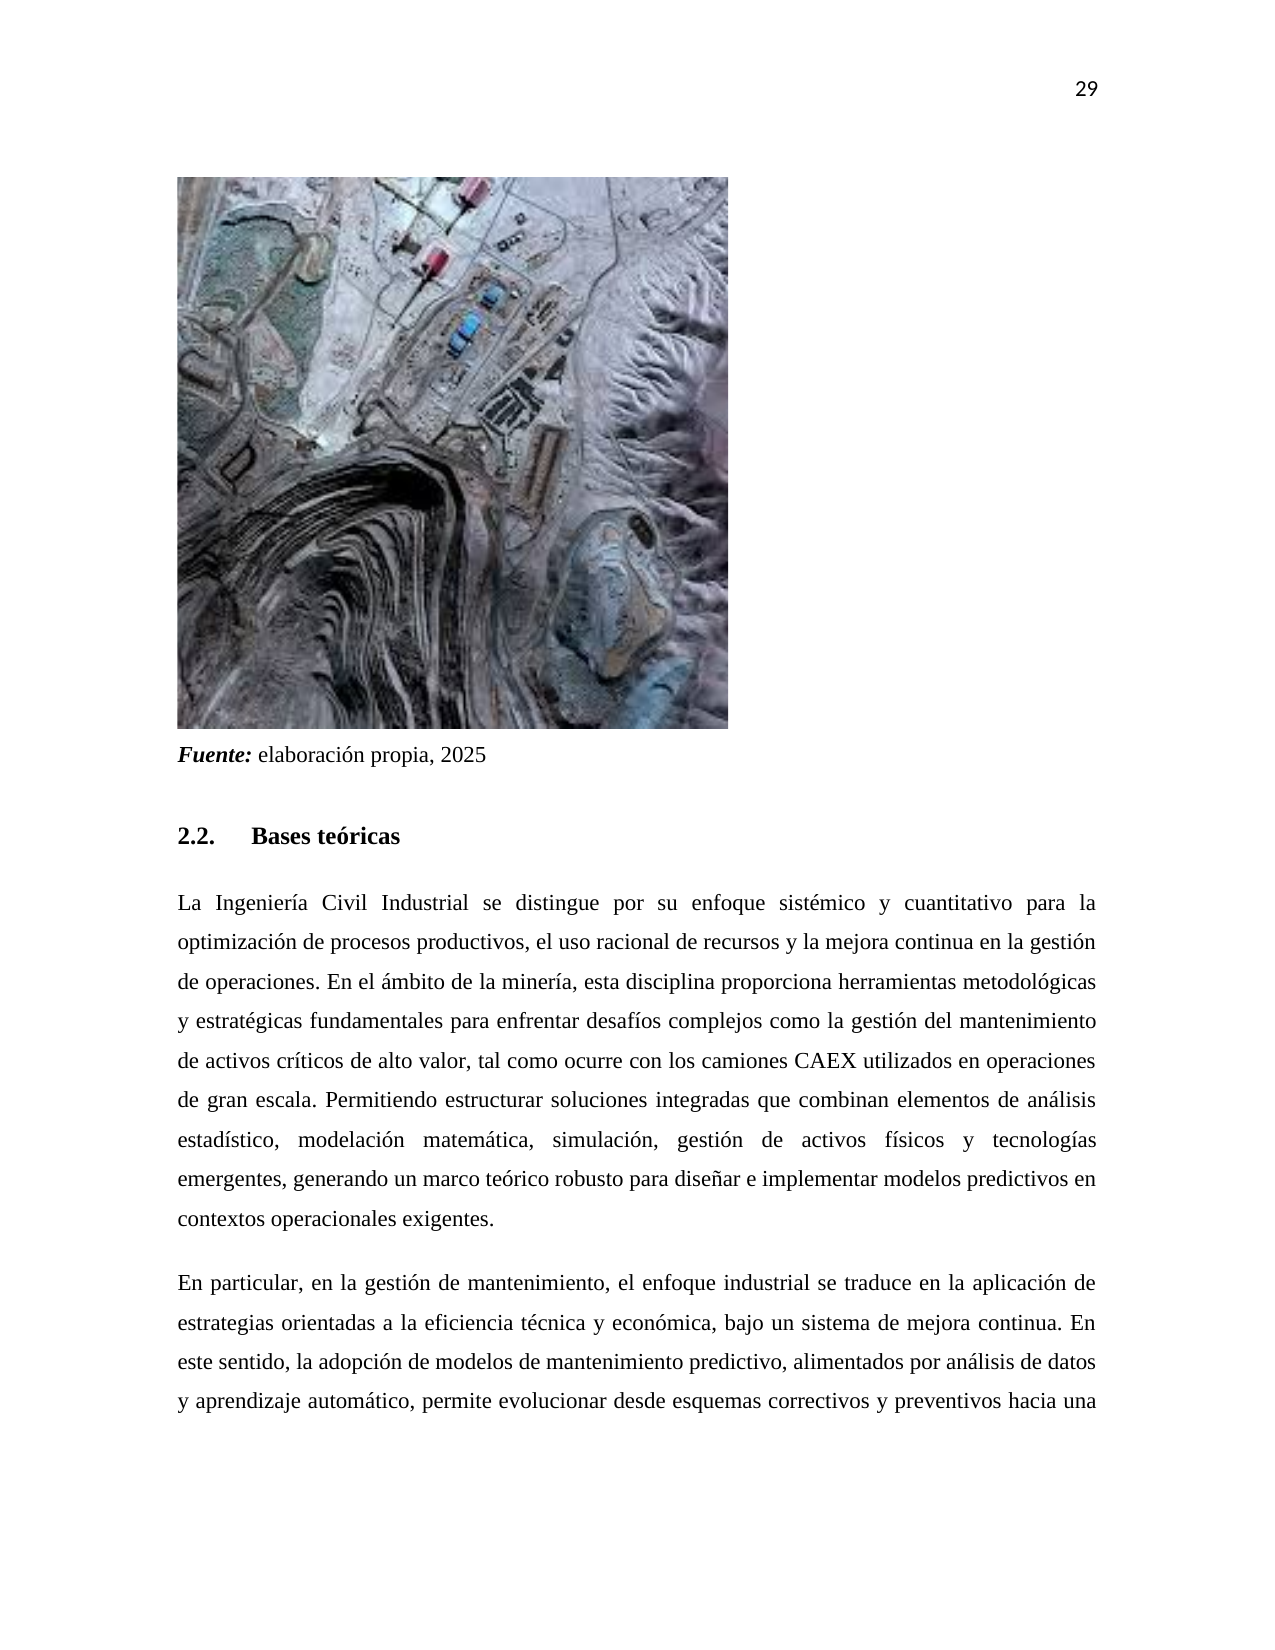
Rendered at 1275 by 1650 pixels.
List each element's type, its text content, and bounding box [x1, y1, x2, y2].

subtitle 2.2. Bases teóricas [177, 821, 1098, 849]
picture [177, 177, 729, 729]
text Fuente: elaboración propia, 2025 [177, 742, 1087, 768]
text La Ingeniería Civil Industrial se distingue por su enfoque sistémico y cuantitativo para la optimización de procesos productivos, el uso racional de recursos y la mejora continua en la gestión de operaciones. En el ámbito de la minería, esta disciplina proporciona herramientas metodológicas y estratégicas fundamentales para enfrentar desafíos complejos como la gestión del mantenimiento de activos críticos de alto valor, tal como ocurre con los camiones CAEX utilizados en operaciones de gran escala. Permitiendo estructurar soluciones integradas que combinan elementos de análisis estadístico, modelación matemática, simulación, gestión de activos físicos y tecnologías emergentes, generando un marco teórico robusto para diseñar e implementar modelos predictivos en contextos operacionales exigentes. [177, 889, 1098, 1231]
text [177, 1269, 1098, 1414]
